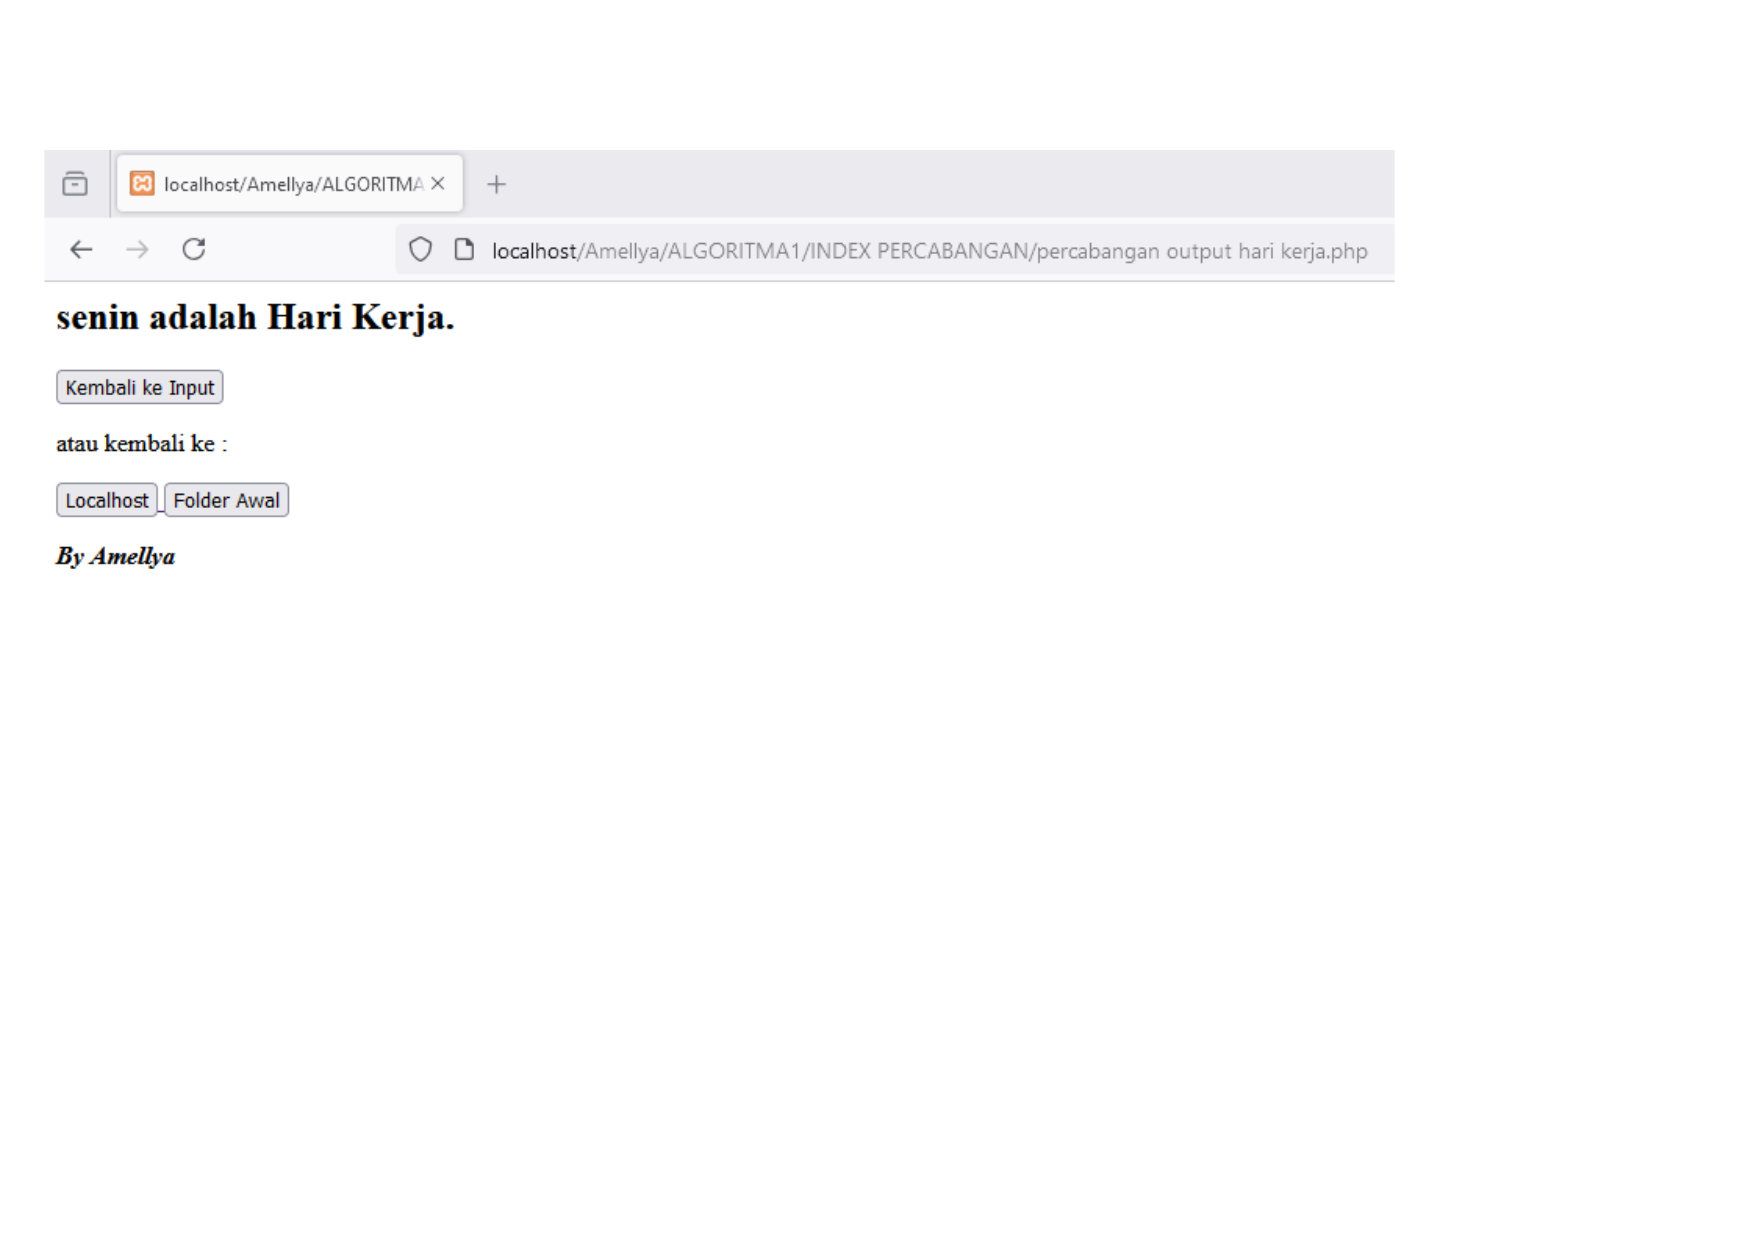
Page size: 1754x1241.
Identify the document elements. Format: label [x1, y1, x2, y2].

picture [44, 150, 1395, 638]
